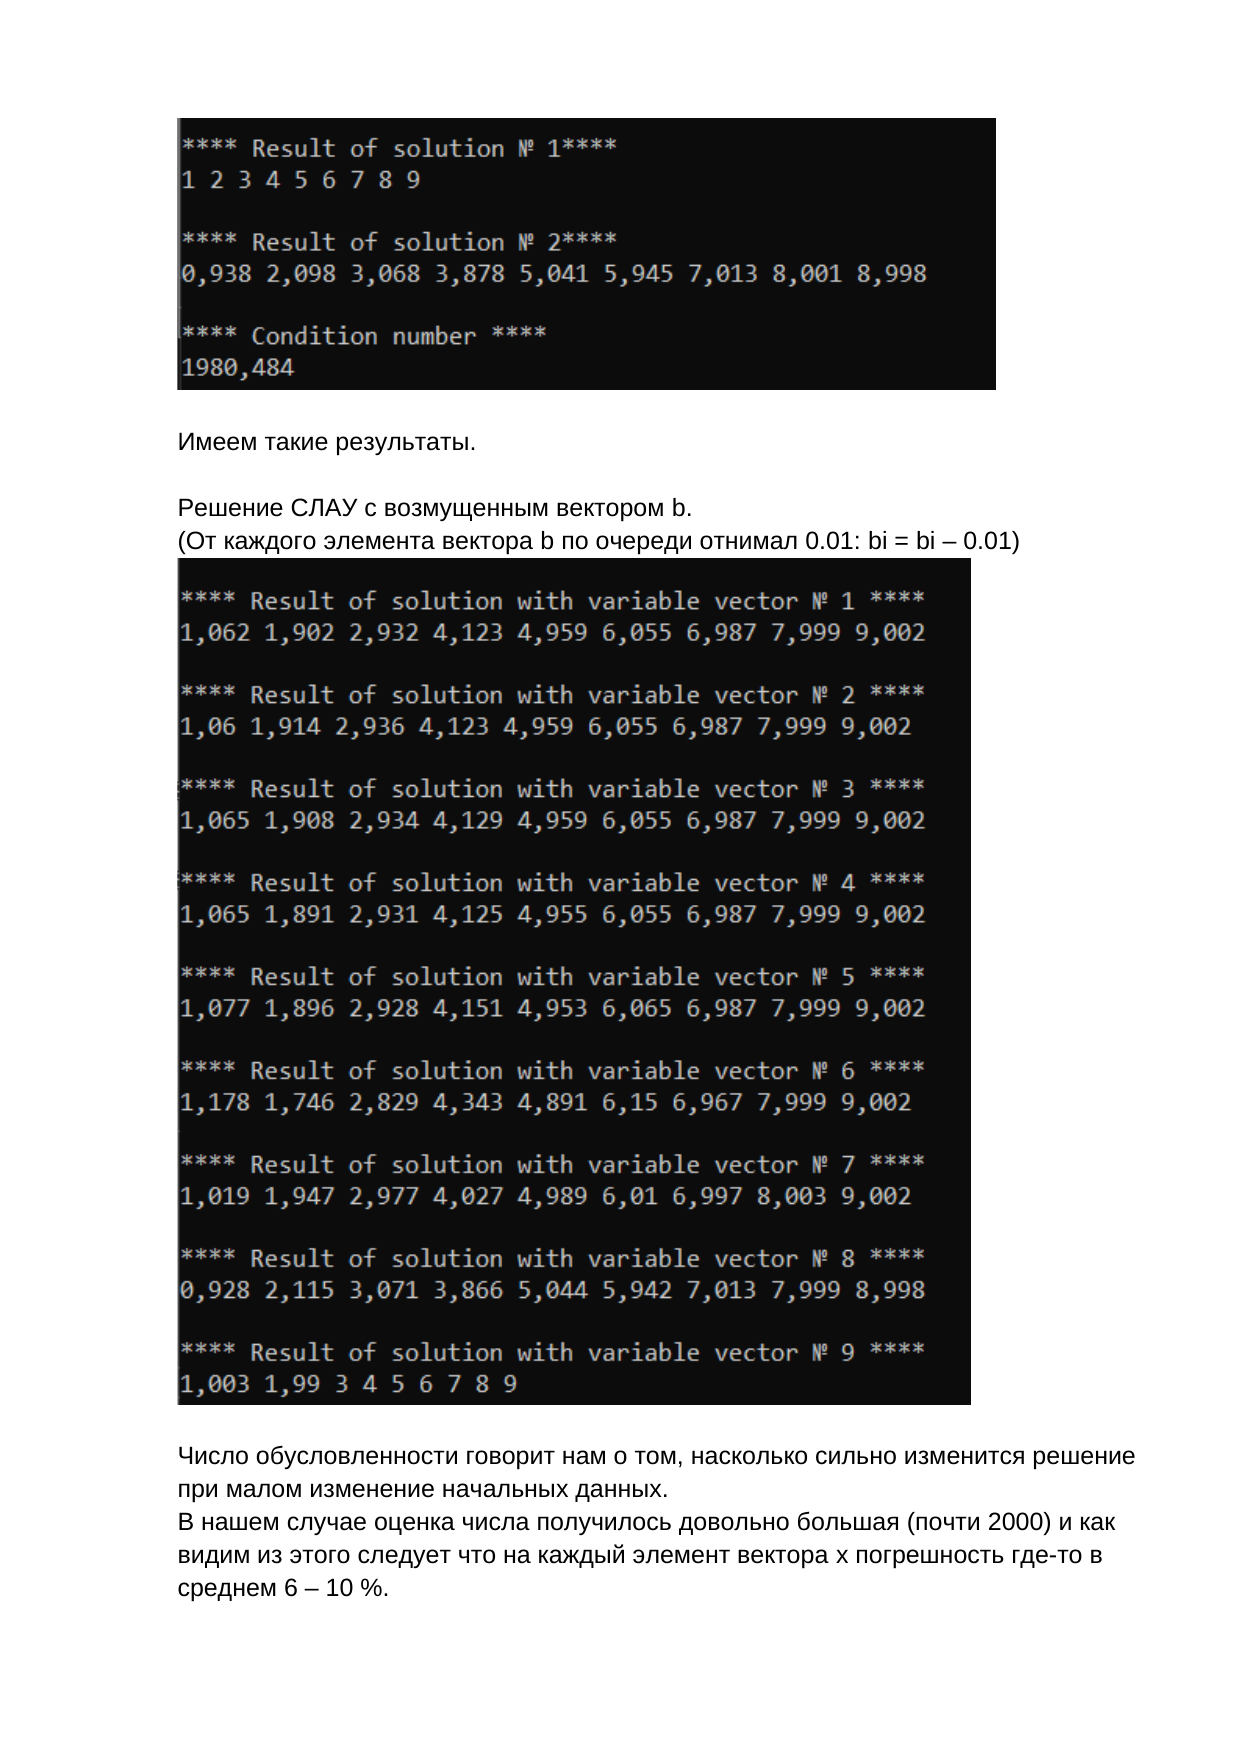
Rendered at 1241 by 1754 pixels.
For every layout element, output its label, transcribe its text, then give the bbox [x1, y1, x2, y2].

picture [177, 118, 996, 390]
text Имеем такие результаты. [177, 394, 1152, 456]
picture [177, 558, 971, 1405]
text Число обусловленности говорит нам о том, насколько сильно изменится решение при малом изменение начальных данных. В нашем случае оценка числа получилось довольно большая (почти 2000) и как видим из этого следует что на каждый элемент вектора x погрешность где-то в среднем 6 – 10 %. [177, 1441, 1152, 1602]
text Решение СЛАУ с возмущенным вектором b. [177, 493, 1152, 522]
text (От каждого элемента вектора b по очереди отнимал 0.01: bi = bi – 0.01) [177, 526, 1152, 555]
